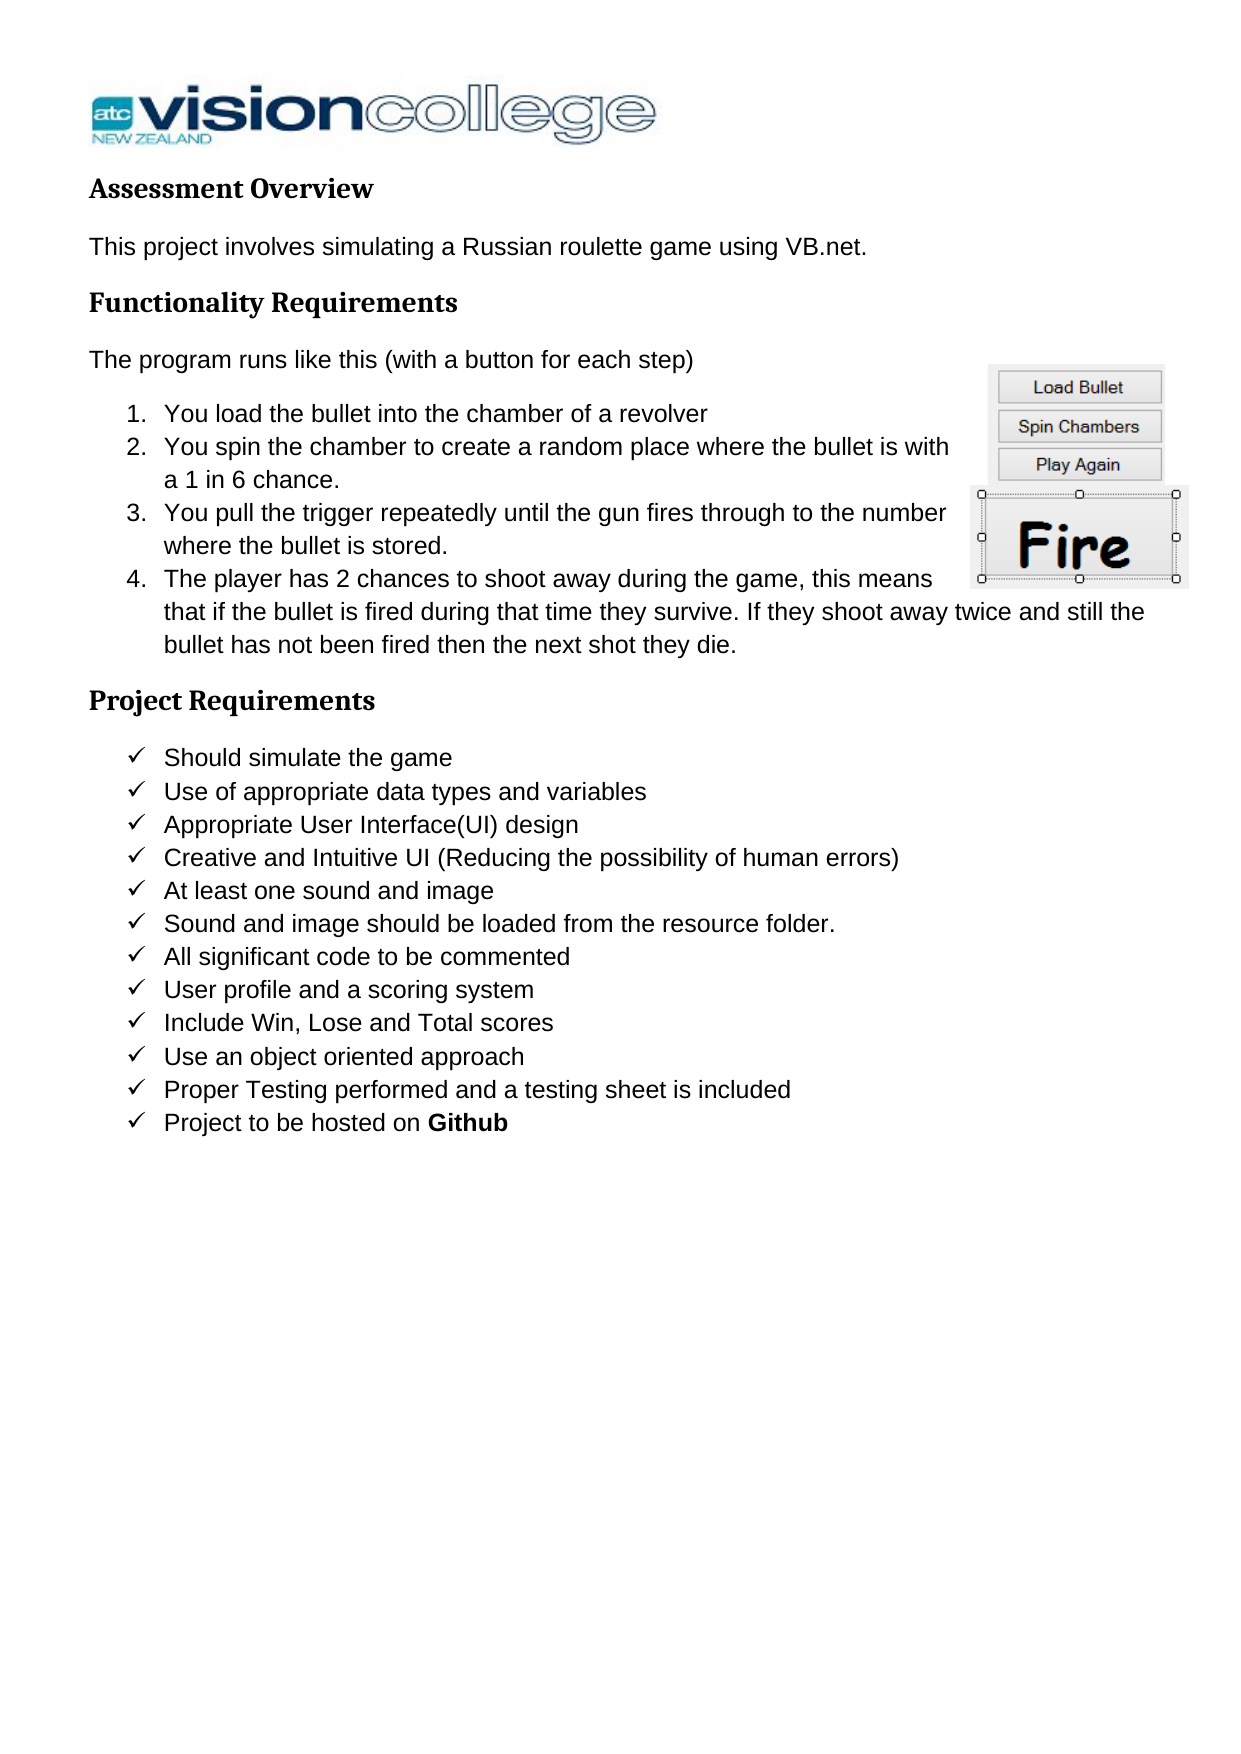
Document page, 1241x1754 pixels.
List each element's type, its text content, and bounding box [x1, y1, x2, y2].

list Use of appropriate data types and variables [126, 777, 1146, 805]
list Sound and image should be loaded from the resource folder. [126, 909, 1146, 938]
list Proper Testing performed and a testing sheet is included [126, 1075, 1146, 1103]
text Project Requirements [89, 684, 1146, 718]
text Assessment Overview [89, 173, 1146, 206]
picture [88, 75, 678, 148]
text The program runs like this (with a button for each step) [89, 345, 1146, 374]
list You spin the chamber to create a random place where the bullet is with a 1 in 6 chance. [126, 432, 987, 494]
list Include Win, Lose and Total scores [126, 1008, 1146, 1037]
list You pull the trigger repeatedly until the gun fires through to the number where the bullet is stored. [126, 498, 970, 560]
list At least one sound and image [126, 876, 1146, 905]
list Use an object oriented approach [126, 1042, 1146, 1070]
picture [970, 364, 1189, 589]
list User profile and a scoring system [126, 975, 1146, 1004]
text Functionality Requirements [89, 286, 1146, 319]
list Should simulate the game [126, 743, 1146, 772]
list All significant code to be commented [126, 942, 1146, 971]
list You load the bullet into the chamber of a revolver [126, 399, 987, 428]
list Appropriate User Interface(UI) design [126, 810, 1146, 838]
list The player has 2 chances to shoot away during the game, this means that if the bullet is fired during that time they survive. If they shoot away twice and still the bullet has not been fired then the next shot they die. [126, 564, 1146, 659]
list Project to be hosted on Github [126, 1108, 1146, 1137]
list Creative and Intuitive UI (Reducing the possibility of human errors) [126, 843, 1146, 872]
text This project involves simulating a Russian roulette game using VB.net. [89, 232, 1146, 261]
